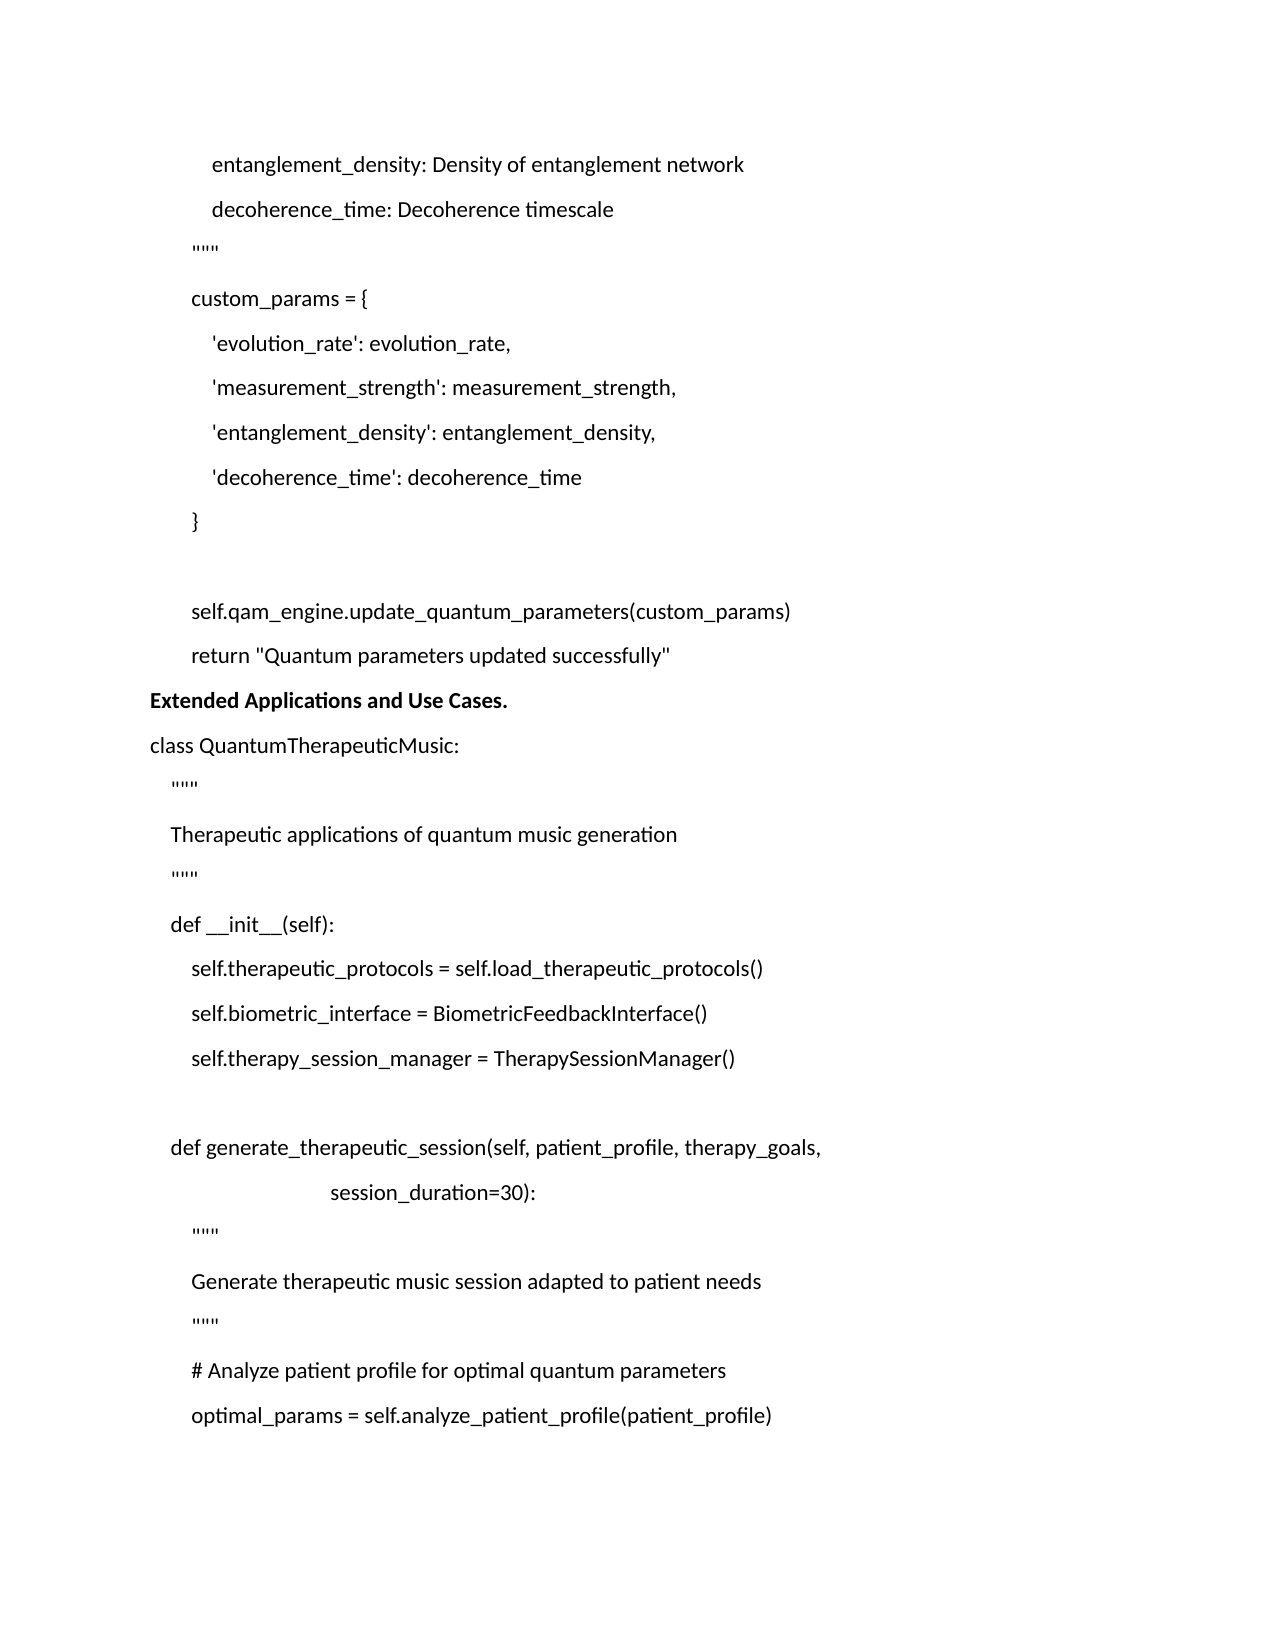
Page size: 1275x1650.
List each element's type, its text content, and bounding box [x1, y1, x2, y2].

text custom_params = { [150, 284, 1125, 312]
text entanglement_density: Density of entanglement network [150, 150, 1125, 178]
text Extended Applications and Use Cases. [150, 686, 1125, 714]
text Generate therapeutic music session adapted to patient needs [150, 1267, 1125, 1295]
text return "Quantum parameters updated successfully" [150, 642, 1125, 669]
text 'evolution_rate': evolution_rate, [150, 329, 1125, 357]
text self.therapeutic_protocols = self.load_therapeutic_protocols() [150, 954, 1125, 982]
text 'entanglement_density': entanglement_density, [150, 418, 1125, 446]
text 'measurement_strength': measurement_strength, [150, 373, 1125, 401]
text """ [150, 239, 1125, 267]
text optimal_params = self.analyze_patient_profile(patient_profile) [150, 1401, 1125, 1429]
text """ [150, 865, 1125, 893]
text Therapeutic applications of quantum music generation [150, 820, 1125, 848]
text def __init__(self): [150, 910, 1125, 938]
text class QuantumTherapeuticMusic: [150, 731, 1125, 759]
text 'decoherence_time': decoherence_time [150, 463, 1125, 491]
text self.qam_engine.update_quantum_parameters(custom_params) [150, 597, 1125, 625]
text } [150, 507, 1125, 536]
text def generate_therapeutic_session(self, patient_profile, therapy_goals, [150, 1133, 1125, 1161]
text """ [150, 1222, 1125, 1251]
text session_duration=30): [150, 1178, 1125, 1206]
text self.biometric_interface = BiometricFeedbackInterface() [150, 999, 1125, 1027]
text self.therapy_session_manager = TherapySessionManager() [150, 1044, 1125, 1072]
text # Analyze patient profile for optimal quantum parameters [150, 1357, 1125, 1384]
text """ [150, 1312, 1125, 1340]
text """ [150, 776, 1125, 804]
text decoherence_time: Decoherence timescale [150, 195, 1125, 223]
